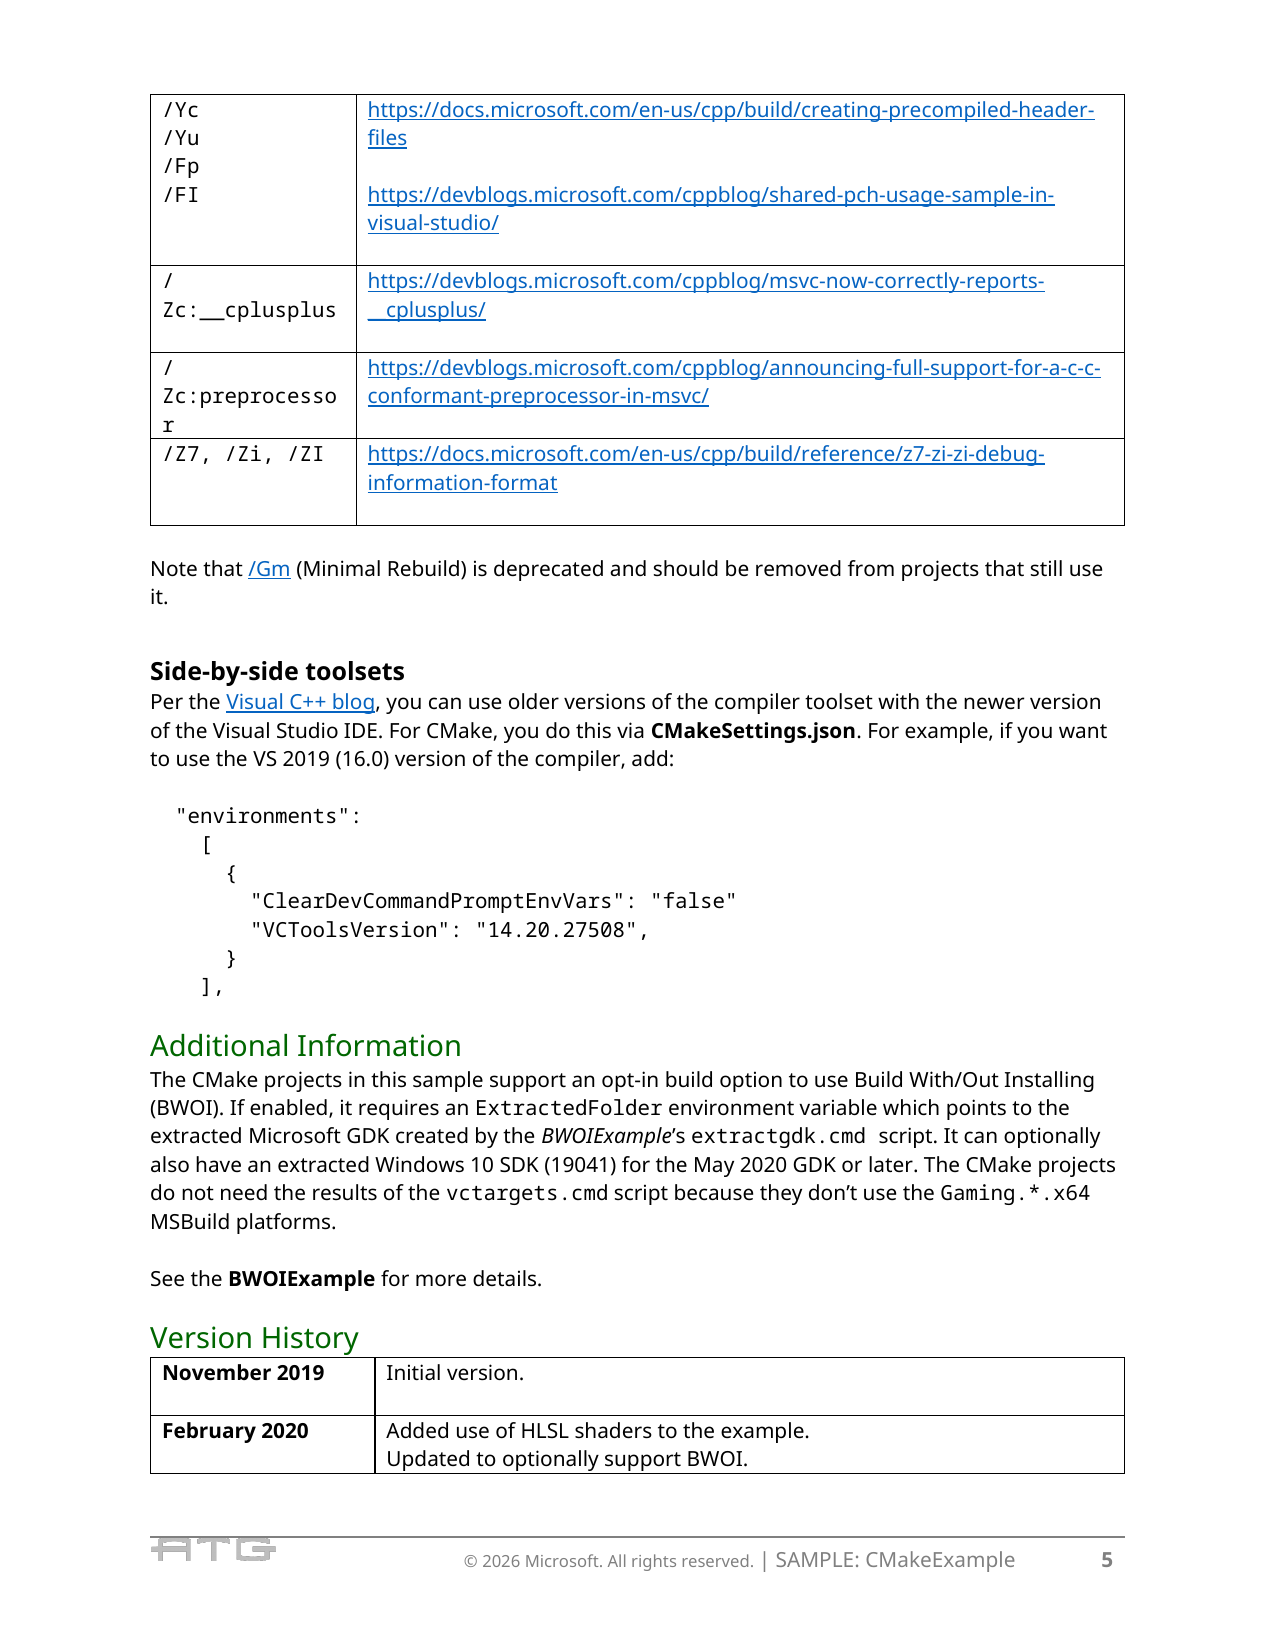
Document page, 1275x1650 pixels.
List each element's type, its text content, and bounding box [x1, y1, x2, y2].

table_header https://docs.microsoft.com/en-us/cpp/build/creating-precompiled-header-files https://devblogs.microsoft.com/cppblog/shared-pch-usage-sample-in-visual-studio/ [357, 95, 1124, 265]
table_header Initial version. [376, 1358, 1124, 1415]
table_cell /Zc:preprocessor [151, 353, 356, 438]
table_cell https://docs.microsoft.com/en-us/cpp/build/reference/z7-zi-zi-debug-information-format [357, 439, 1124, 524]
text ], [150, 972, 1125, 1000]
table_cell /Z7, /Zi, /ZI [151, 439, 356, 524]
text [ [150, 829, 1125, 858]
text "environments": [150, 801, 1125, 829]
text Per the Visual C++ blog, you can use older versions of the compiler toolset with the newer version of the Visual Studio IDE. For CMake, you do this via CMakeSettings.json. For example, if you want to use the VS 2019 (16.0) version of the compiler, add: [150, 687, 1125, 773]
subtitle Additional Information [150, 1025, 1125, 1065]
text See the BWOIExample for more details. [150, 1264, 1125, 1292]
table_cell https://devblogs.microsoft.com/cppblog/msvc-now-correctly-reports-__cplusplus/ [357, 266, 1124, 352]
text "VCToolsVersion": "14.20.27508", [150, 915, 1125, 943]
text "ClearDevCommandPromptEnvVars": "false" [150, 886, 1125, 915]
table_cell February 2020 [151, 1416, 374, 1473]
table_header /Yc /Yu /Fp /FI [151, 95, 356, 265]
picture [151, 1538, 276, 1561]
text } [150, 943, 1125, 972]
subtitle Version History [150, 1317, 1125, 1357]
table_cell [376, 1416, 1124, 1473]
table_cell https://devblogs.microsoft.com/cppblog/announcing-full-support-for-a-c-c-conformant-preprocessor-in-msvc/ [357, 353, 1124, 438]
table_cell /Zc:__cplusplus [151, 266, 356, 352]
table_header November 2019 [151, 1358, 374, 1415]
text The CMake projects in this sample support an opt-in build option to use Build With/Out Installing (BWOI). If enabled, it requires an ExtractedFolder environment variable which points to the extracted Microsoft GDK created by the BWOIExample’s extractgdk.cmd script. It can optionally also have an extracted Windows 10 SDK (19041) for the May 2020 GDK or later. The CMake projects do not need the results of the vctargets.cmd script because they don’t use the Gaming.*.x64 MSBuild platforms. [150, 1065, 1125, 1235]
subtitle Side-by-side toolsets [150, 653, 1125, 687]
text Note that /Gm (Minimal Rebuild) is deprecated and should be removed from projects that still use it. [150, 554, 1125, 611]
text { [150, 858, 1125, 886]
